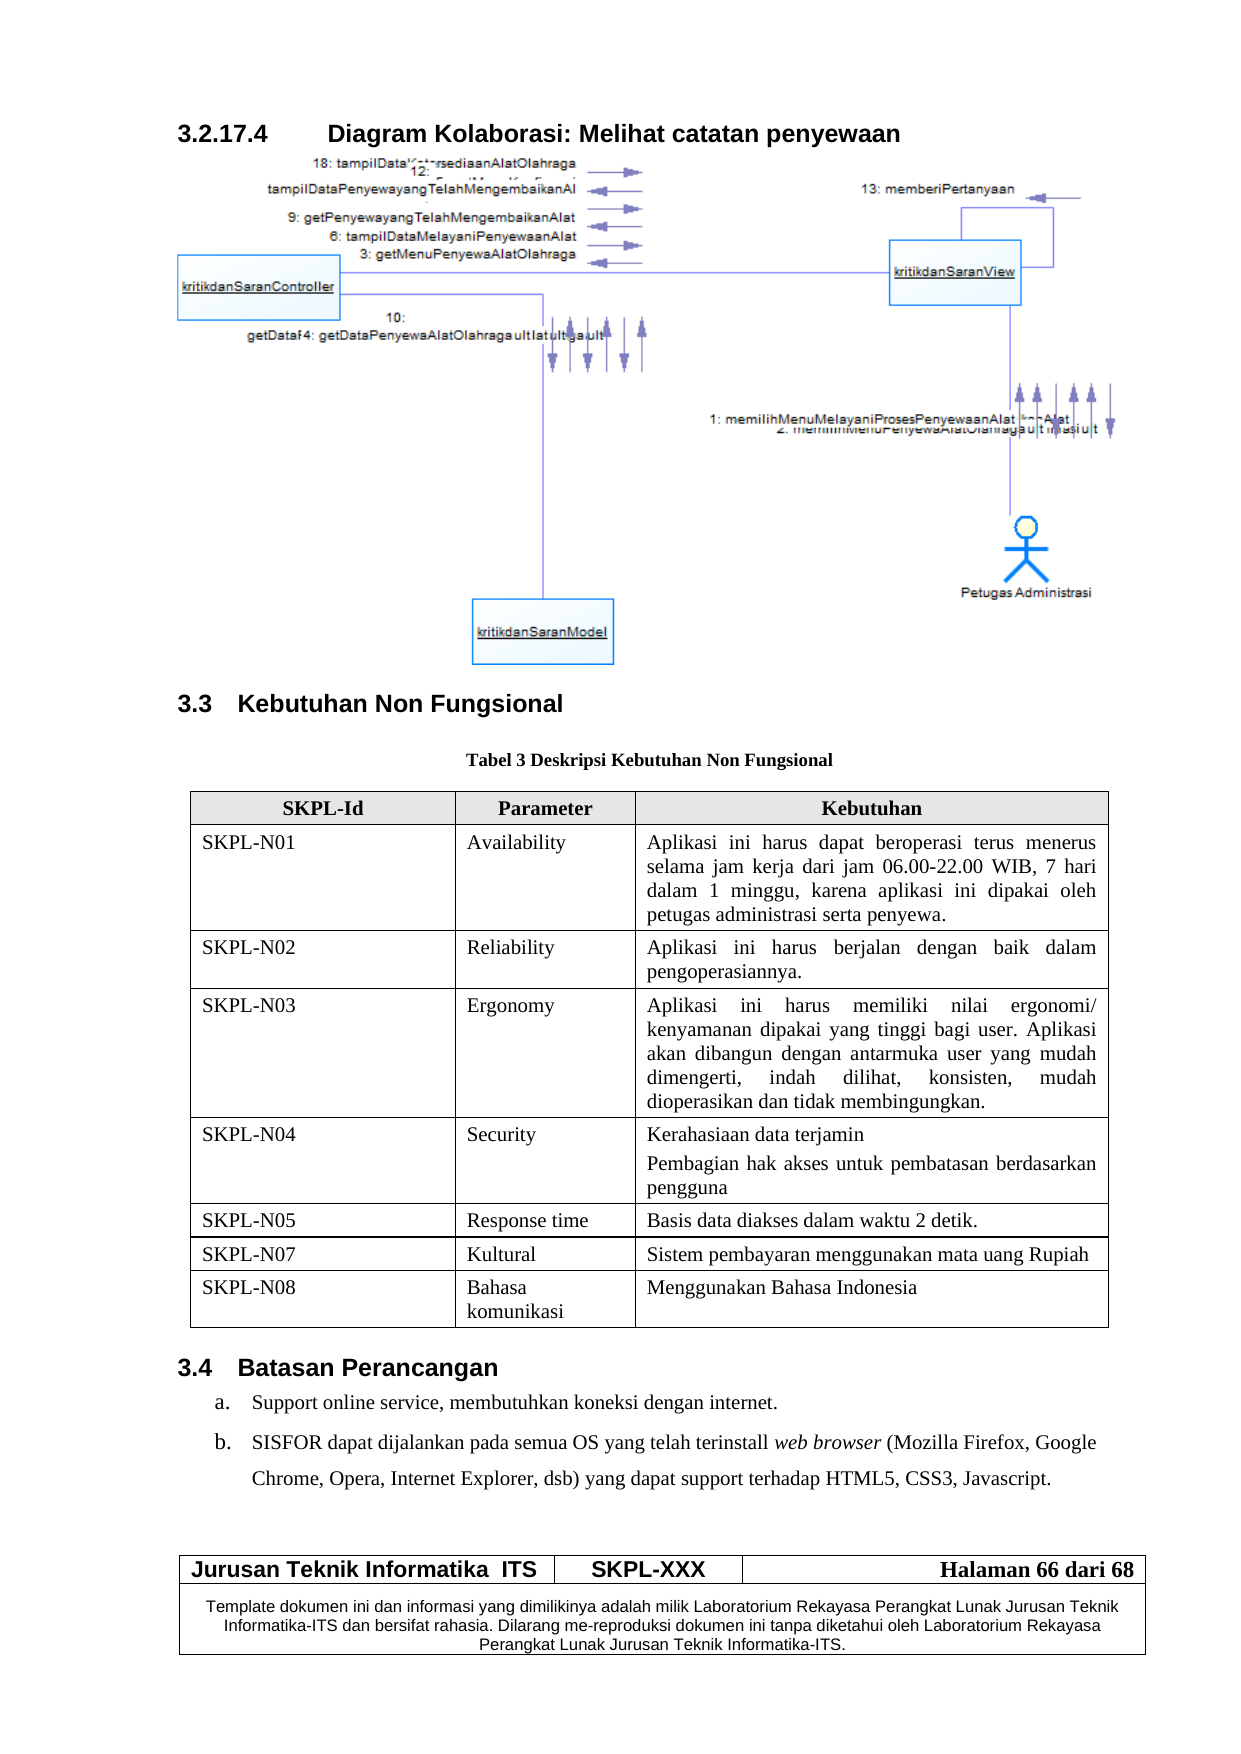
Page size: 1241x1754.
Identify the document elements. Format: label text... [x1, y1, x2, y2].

text Tabel 3 Deskripsi Kebutuhan Non Fungsional [177, 748, 1121, 770]
table_header Parameter [456, 792, 635, 824]
table_cell Aplikasi ini harus memiliki nilai ergonomi/ kenyamanan dipakai yang tinggi bagi user. Aplikasi akan dibangun dengan antarmuka user yang mudah dimengerti, indah dilihat, konsisten, mudah dioperasikan dan tidak membingungkan. [636, 989, 1108, 1117]
table_cell SKPL-N02 [191, 931, 455, 987]
subtitle Diagram Kolaborasi: Melihat catatan penyewaan [177, 119, 1121, 147]
table_cell Security [456, 1118, 635, 1203]
table_cell Ergonomy [456, 989, 635, 1117]
table_cell Menggunakan Bahasa Indonesia [636, 1271, 1108, 1327]
table_cell SKPL-N08 [191, 1271, 455, 1327]
picture [177, 153, 1122, 665]
table_cell Bahasa komunikasi [456, 1271, 635, 1327]
table_cell SKPL-N04 [191, 1118, 455, 1203]
table_cell Aplikasi ini harus dapat beroperasi terus menerus selama jam kerja dari jam 06.00-22.00 WIB, 7 hari dalam 1 minggu, karena aplikasi ini dipakai oleh petugas administrasi serta penyewa. [636, 825, 1108, 930]
table_cell Response time [456, 1204, 635, 1236]
list Support online service, membutuhkan koneksi dengan internet. [214, 1388, 1121, 1415]
table_cell Basis data diakses dalam waktu 2 detik. [636, 1204, 1108, 1236]
table_cell Sistem pembayaran menggunakan mata uang Rupiah [636, 1238, 1108, 1270]
subtitle Batasan Perancangan [177, 1353, 1121, 1382]
table_cell SKPL-N01 [191, 825, 455, 930]
table_cell Kultural [456, 1238, 635, 1270]
table_cell SKPL-N07 [191, 1238, 455, 1270]
table_cell Availability [456, 825, 635, 930]
list SISFOR dapat dijalankan pada semua OS yang telah terinstall web browser (Mozilla Firefox, Google Chrome, Opera, Internet Explorer, dsb) yang dapat support terhadap HTML5, CSS3, Javascript. [214, 1428, 1121, 1490]
table_header SKPL-Id [191, 792, 455, 824]
table_header Kebutuhan [636, 792, 1108, 824]
table_cell SKPL-N05 [191, 1204, 455, 1236]
subtitle Kebutuhan Non Fungsional [177, 689, 1121, 718]
table_cell Kerahasiaan data terjamin Pembagian hak akses untuk pembatasan berdasarkan pengguna [636, 1118, 1108, 1203]
table_cell Reliability [456, 931, 635, 987]
table_cell SKPL-N03 [191, 989, 455, 1117]
table_cell Aplikasi ini harus berjalan dengan baik dalam pengoperasiannya. [636, 931, 1108, 987]
